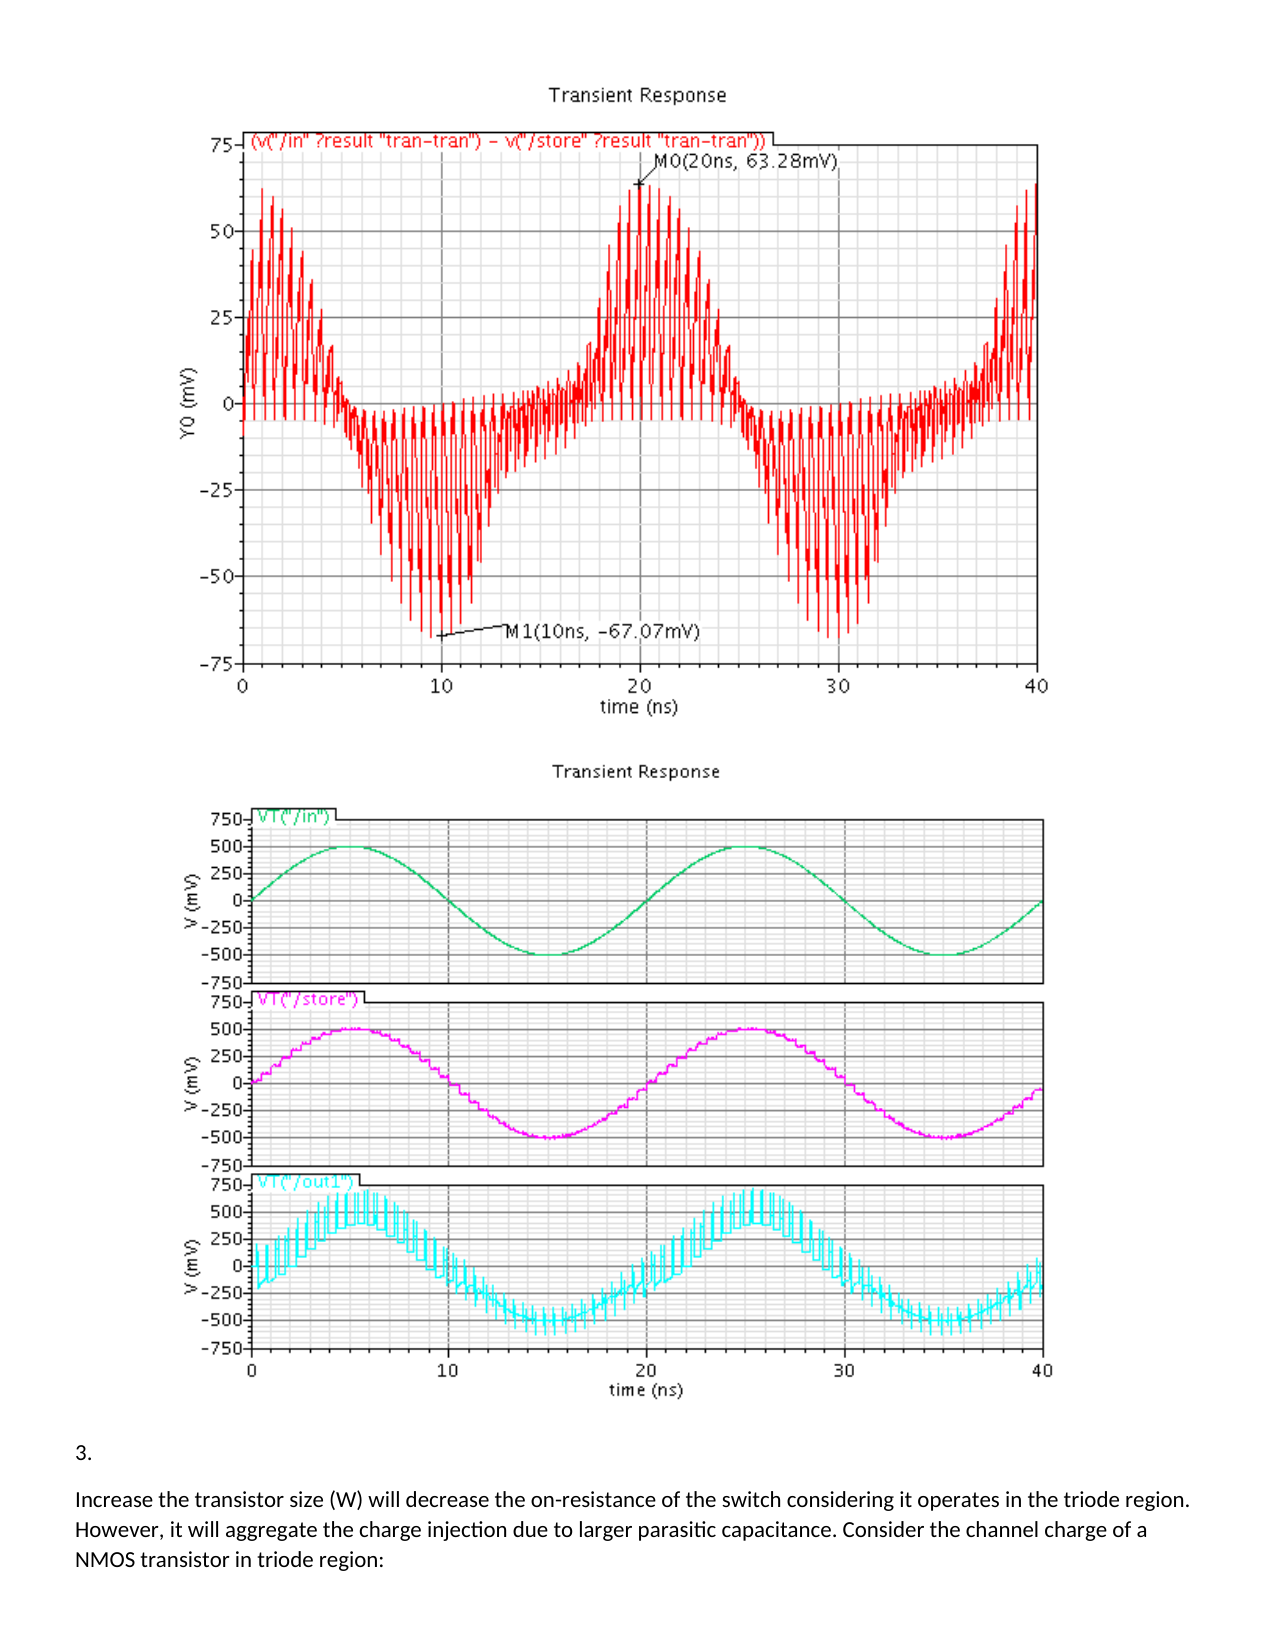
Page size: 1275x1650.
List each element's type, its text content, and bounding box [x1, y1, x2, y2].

text 3. [75, 1438, 1200, 1466]
picture [153, 752, 1122, 1420]
picture [160, 75, 1115, 734]
text Increase the transistor size (W) will decrease the on-resistance of the switch considering it operates in the triode region. However, it will aggregate the charge injection due to larger parasitic capacitance. Consider the channel charge of a NMOS transistor in triode region: [75, 1485, 1200, 1574]
